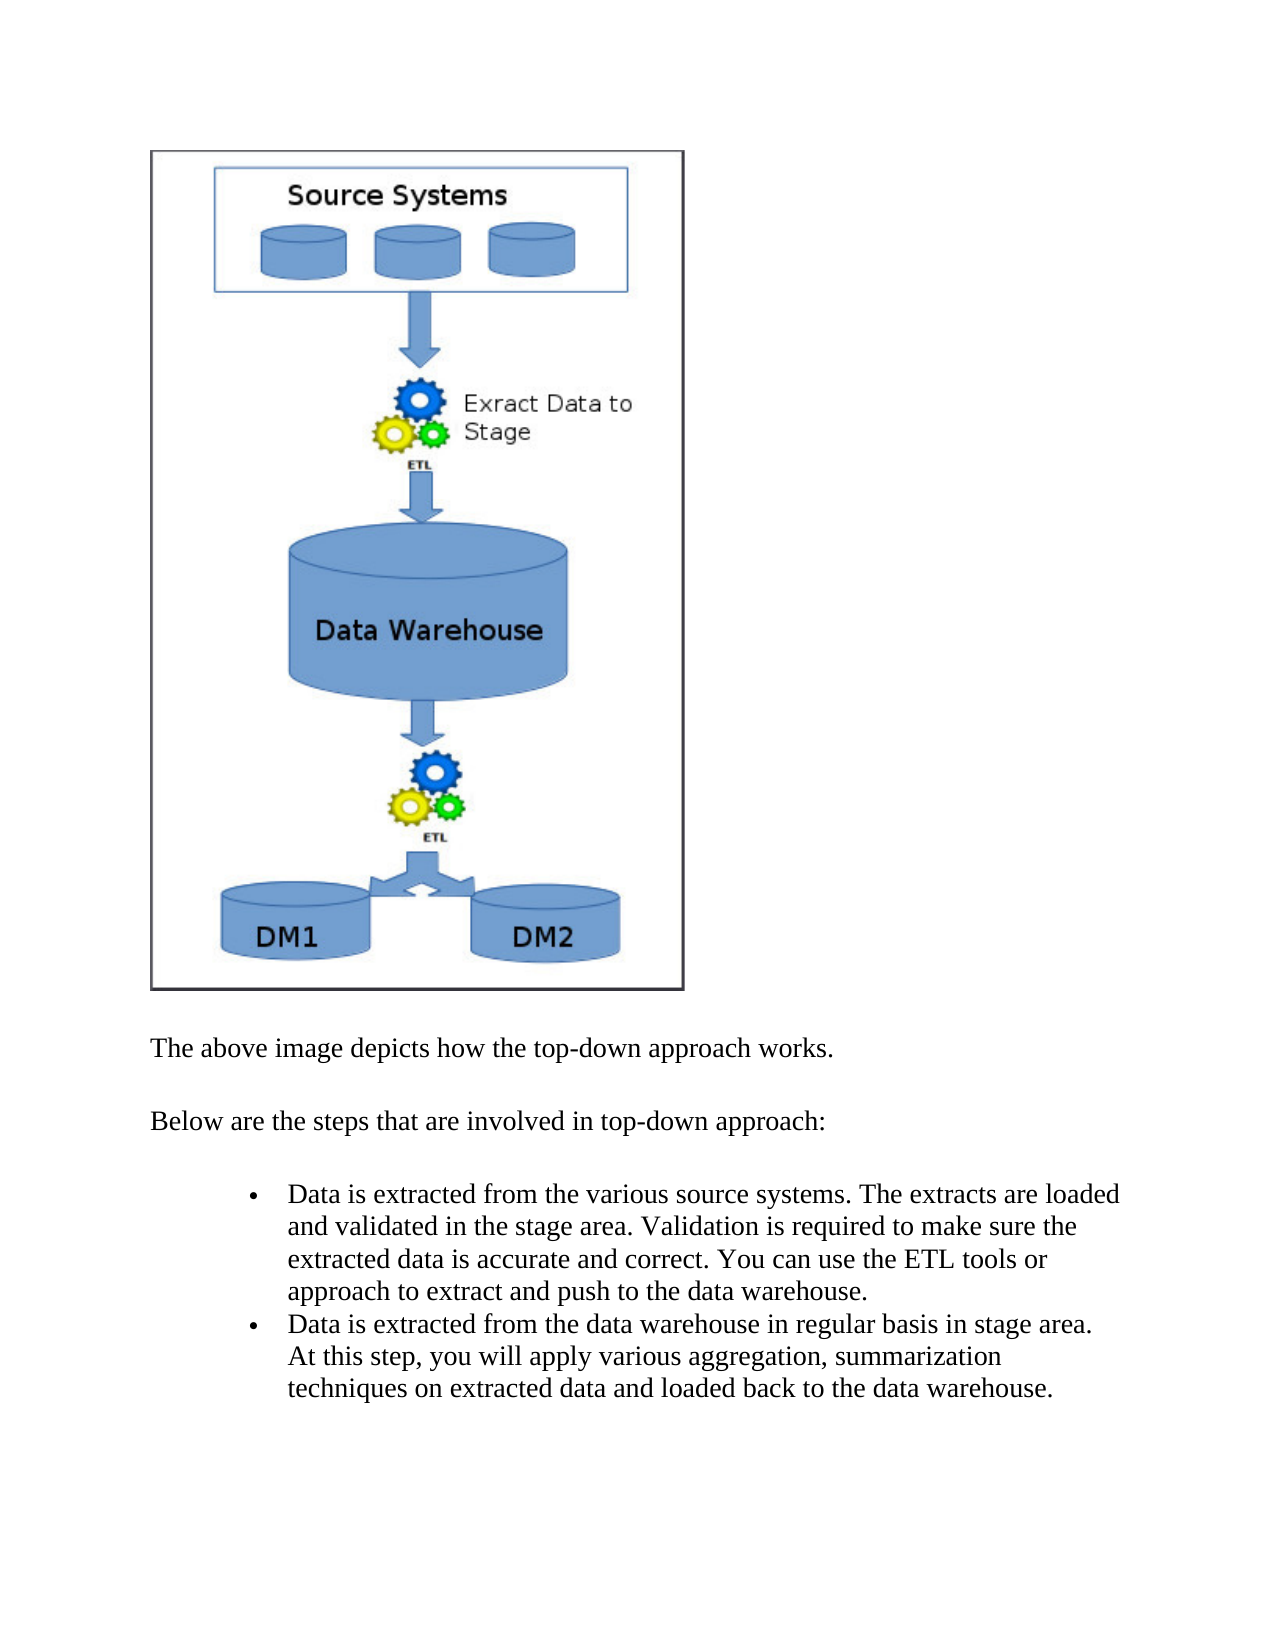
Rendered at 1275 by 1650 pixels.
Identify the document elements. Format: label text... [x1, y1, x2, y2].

picture [150, 150, 685, 991]
text The above image depicts how the top-down approach works. [150, 1031, 1125, 1063]
text Below are the steps that are involved in top-down approach: [150, 1104, 1125, 1136]
list Data is extracted from the data warehouse in regular basis in stage area. At this step, you will apply various aggregation, summarization techniques on extracted data and loaded back to the data warehouse. [250, 1307, 1125, 1404]
list Data is extracted from the various source systems. The extracts are loaded and validated in the stage area. Validation is required to make sure the extracted data is accurate and correct. You can use the ETL tools or approach to extract and push to the data warehouse. [250, 1177, 1125, 1307]
